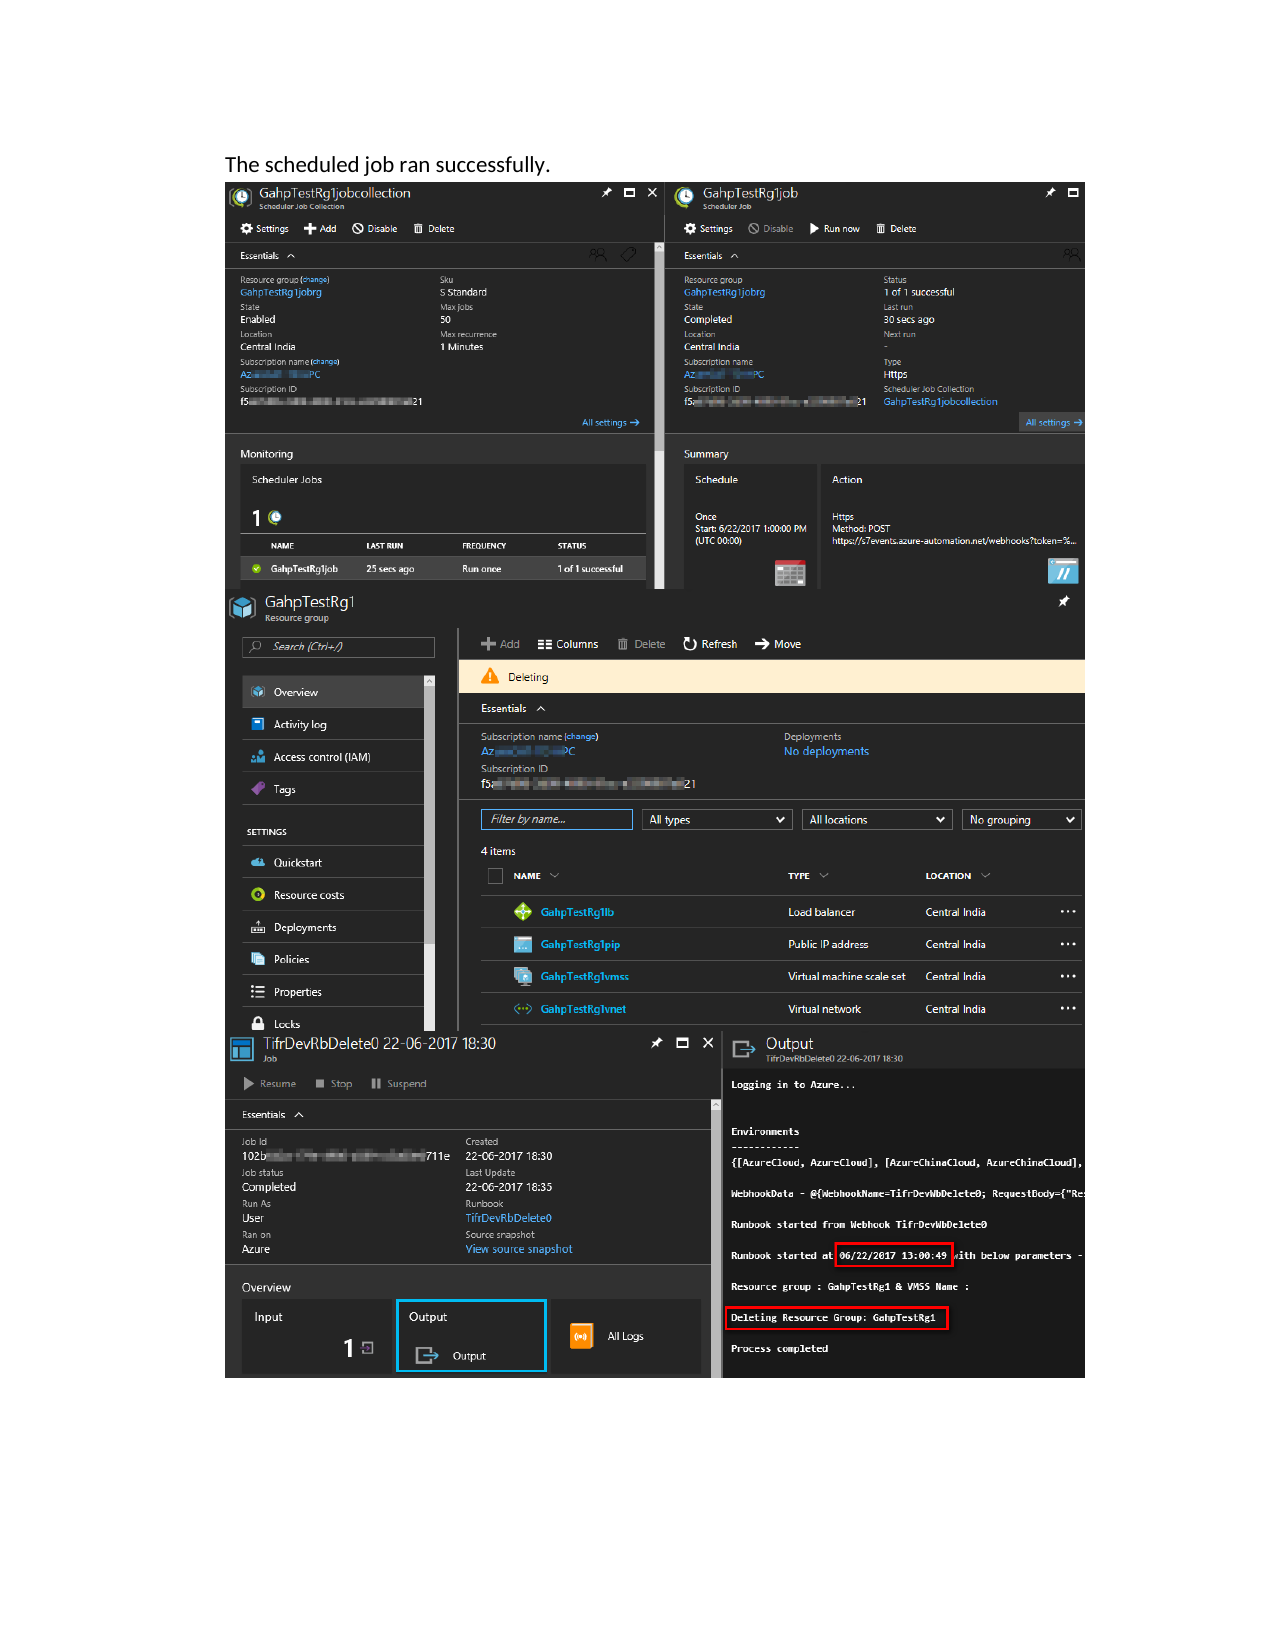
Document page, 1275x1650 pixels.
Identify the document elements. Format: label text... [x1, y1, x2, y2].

text The scheduled job ran successfully. [150, 150, 1125, 178]
picture [225, 182, 1085, 1378]
